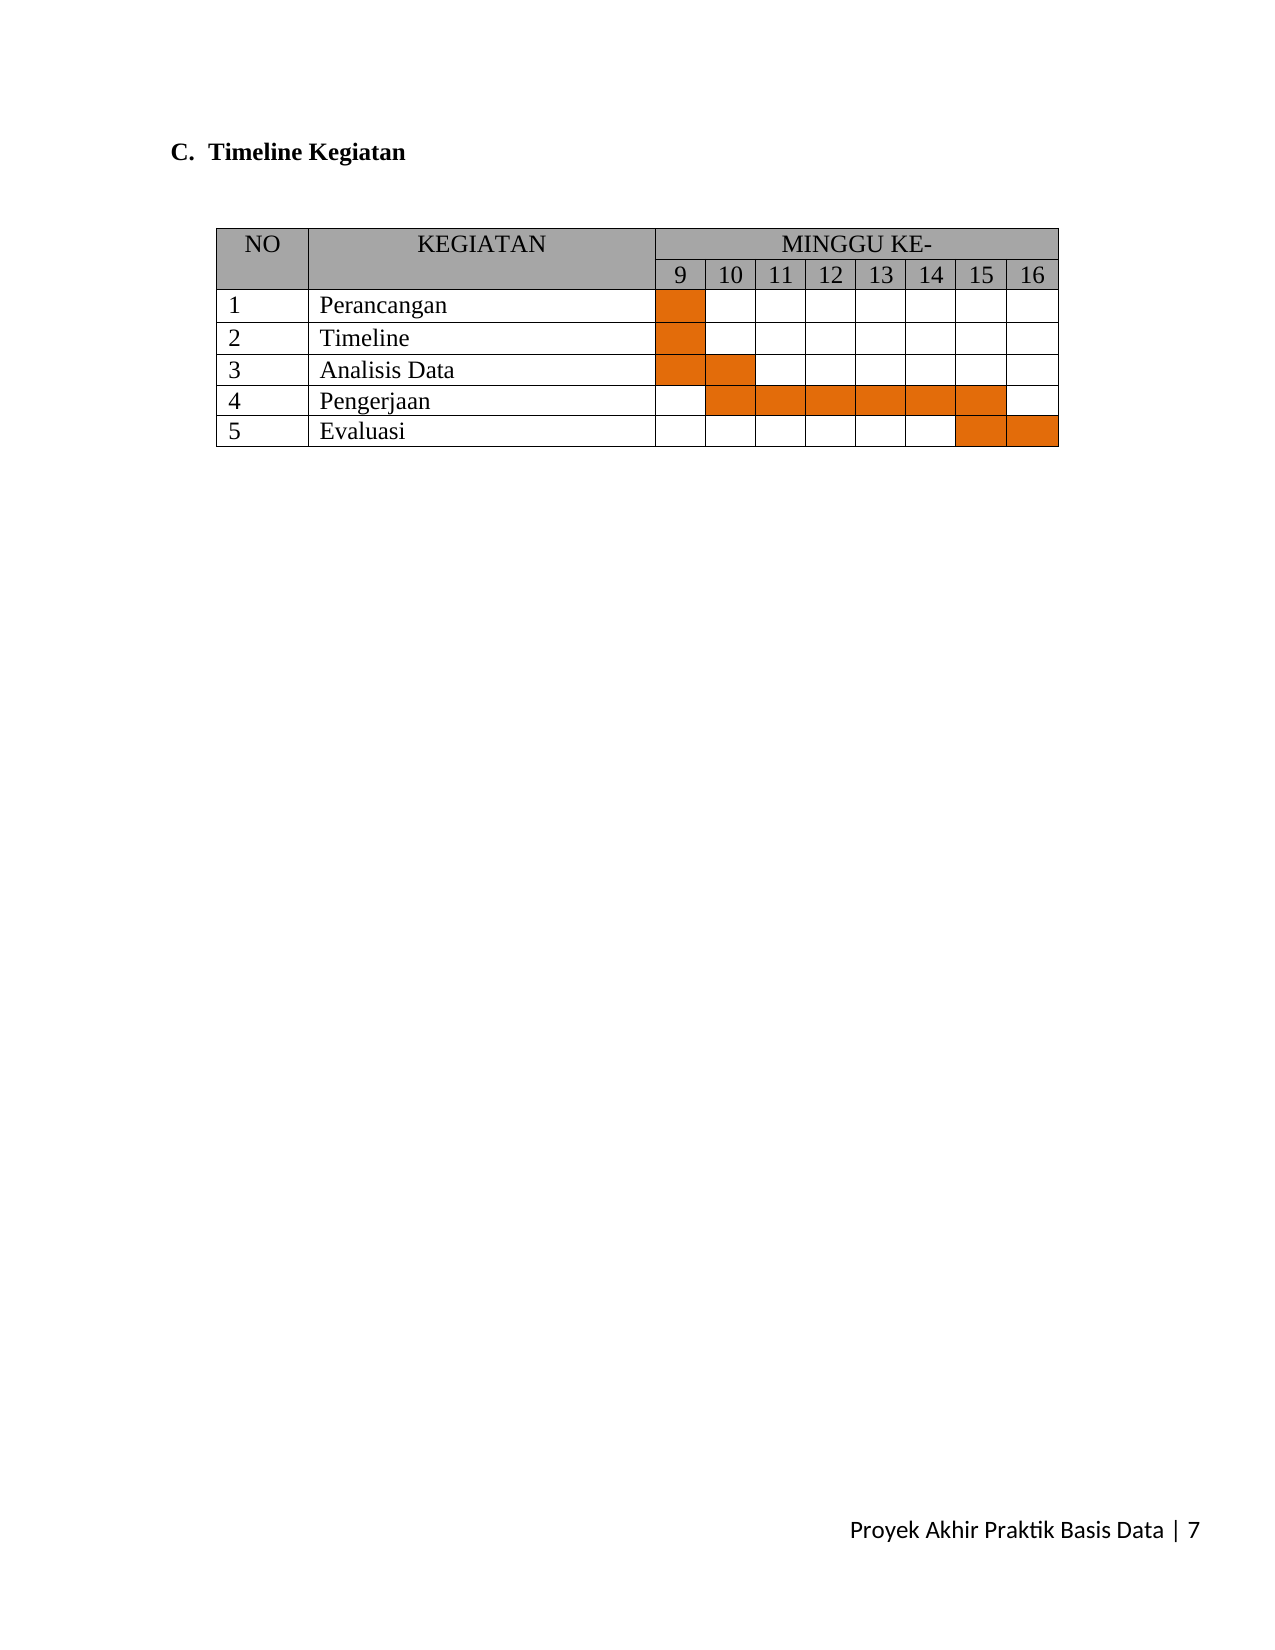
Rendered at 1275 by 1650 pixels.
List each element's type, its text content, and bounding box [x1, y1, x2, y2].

table_cell [956, 290, 1006, 322]
table_cell [806, 290, 855, 322]
table_cell [856, 386, 905, 415]
table_cell [656, 386, 705, 415]
table_cell [906, 386, 955, 415]
table_cell [756, 290, 805, 322]
table_cell 16 [1007, 260, 1058, 289]
table_header KEGIATAN [309, 229, 655, 289]
table_cell [656, 290, 705, 322]
table_cell 1 [217, 290, 308, 322]
table_cell [1007, 416, 1058, 446]
table_cell [906, 290, 955, 322]
table_cell [956, 386, 1006, 415]
table_cell [1007, 355, 1058, 385]
table_cell [856, 323, 905, 354]
table_cell [956, 355, 1006, 385]
table_cell [756, 386, 805, 415]
table_cell 12 [806, 260, 855, 289]
table_cell 5 [217, 416, 308, 446]
table_cell [656, 323, 705, 354]
table_cell 2 [217, 323, 308, 354]
table_cell Perancangan [309, 290, 655, 322]
table_cell [706, 355, 755, 385]
table_cell 10 [706, 260, 755, 289]
table_cell [806, 416, 855, 446]
table_cell [1007, 323, 1058, 354]
table_cell 9 [656, 260, 705, 289]
table_cell [906, 323, 955, 354]
table_cell [706, 323, 755, 354]
table_cell 15 [956, 260, 1006, 289]
table_cell [756, 323, 805, 354]
table_cell [656, 355, 705, 385]
table_cell [806, 355, 855, 385]
table_cell [706, 290, 755, 322]
table_cell [706, 386, 755, 415]
table_cell [906, 416, 955, 446]
table_cell Analisis Data [309, 355, 655, 385]
table_cell 13 [856, 260, 905, 289]
table_cell [906, 355, 955, 385]
subtitle Timeline Kegiatan [170, 137, 1200, 166]
table_cell [956, 323, 1006, 354]
table_cell 14 [906, 260, 955, 289]
table_cell 3 [217, 355, 308, 385]
table_cell 11 [756, 260, 805, 289]
table_cell [756, 355, 805, 385]
table_header NO [217, 229, 308, 289]
table_cell Pengerjaan [309, 386, 655, 415]
table_cell [806, 323, 855, 354]
table_header MINGGU KE- [656, 229, 1058, 259]
table_cell Timeline [309, 323, 655, 354]
table_cell [656, 416, 705, 446]
table_cell [1007, 290, 1058, 322]
table_cell [756, 416, 805, 446]
table_cell [856, 416, 905, 446]
table_cell [856, 290, 905, 322]
table_cell Evaluasi [309, 416, 655, 446]
table_cell [956, 416, 1006, 446]
table_cell [706, 416, 755, 446]
table_cell [806, 386, 855, 415]
table_cell [1007, 386, 1058, 415]
table_cell [856, 355, 905, 385]
table_cell 4 [217, 386, 308, 415]
